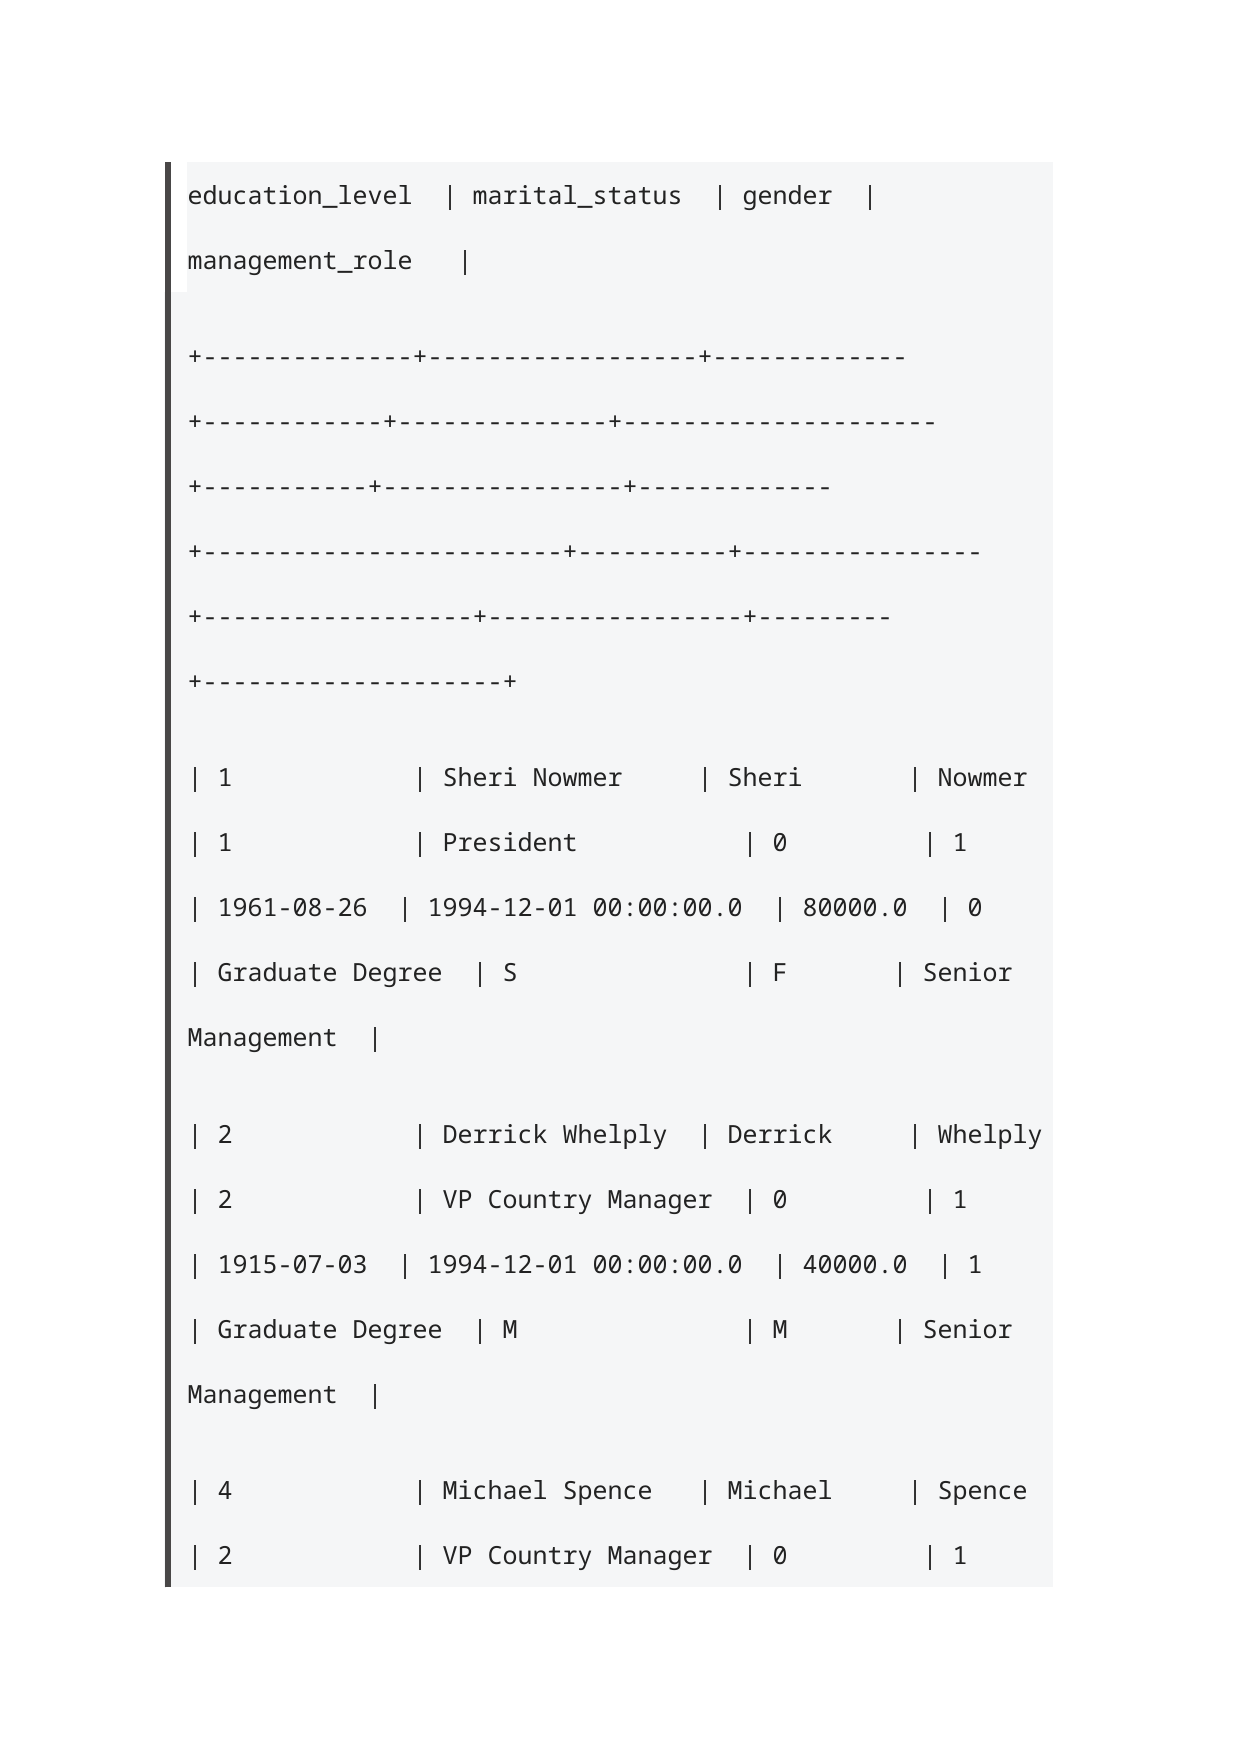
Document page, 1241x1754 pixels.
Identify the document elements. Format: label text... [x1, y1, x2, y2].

text | 2 | Derrick Whelply | Derrick | Whelply | 2 | VP Country Manager | 0 | 1 | 1915-07-03 | 1994-12-01 00:00:00.0 | 40000.0 | 1 | Graduate Degree | M | M | Senior Management | [171, 1101, 1053, 1426]
text +--------------+------------------+-------------+------------+--------------+---------------------+-----------+----------------+-------------+------------------------+----------+----------------+------------------+-----------------+---------+--------------------+ [171, 323, 1053, 713]
text | 1 | Sheri Nowmer | Sheri | Nowmer | 1 | President | 0 | 1 | 1961-08-26 | 1994-12-01 00:00:00.0 | 80000.0 | 0 | Graduate Degree | S | F | Senior Management | [171, 745, 1053, 1070]
